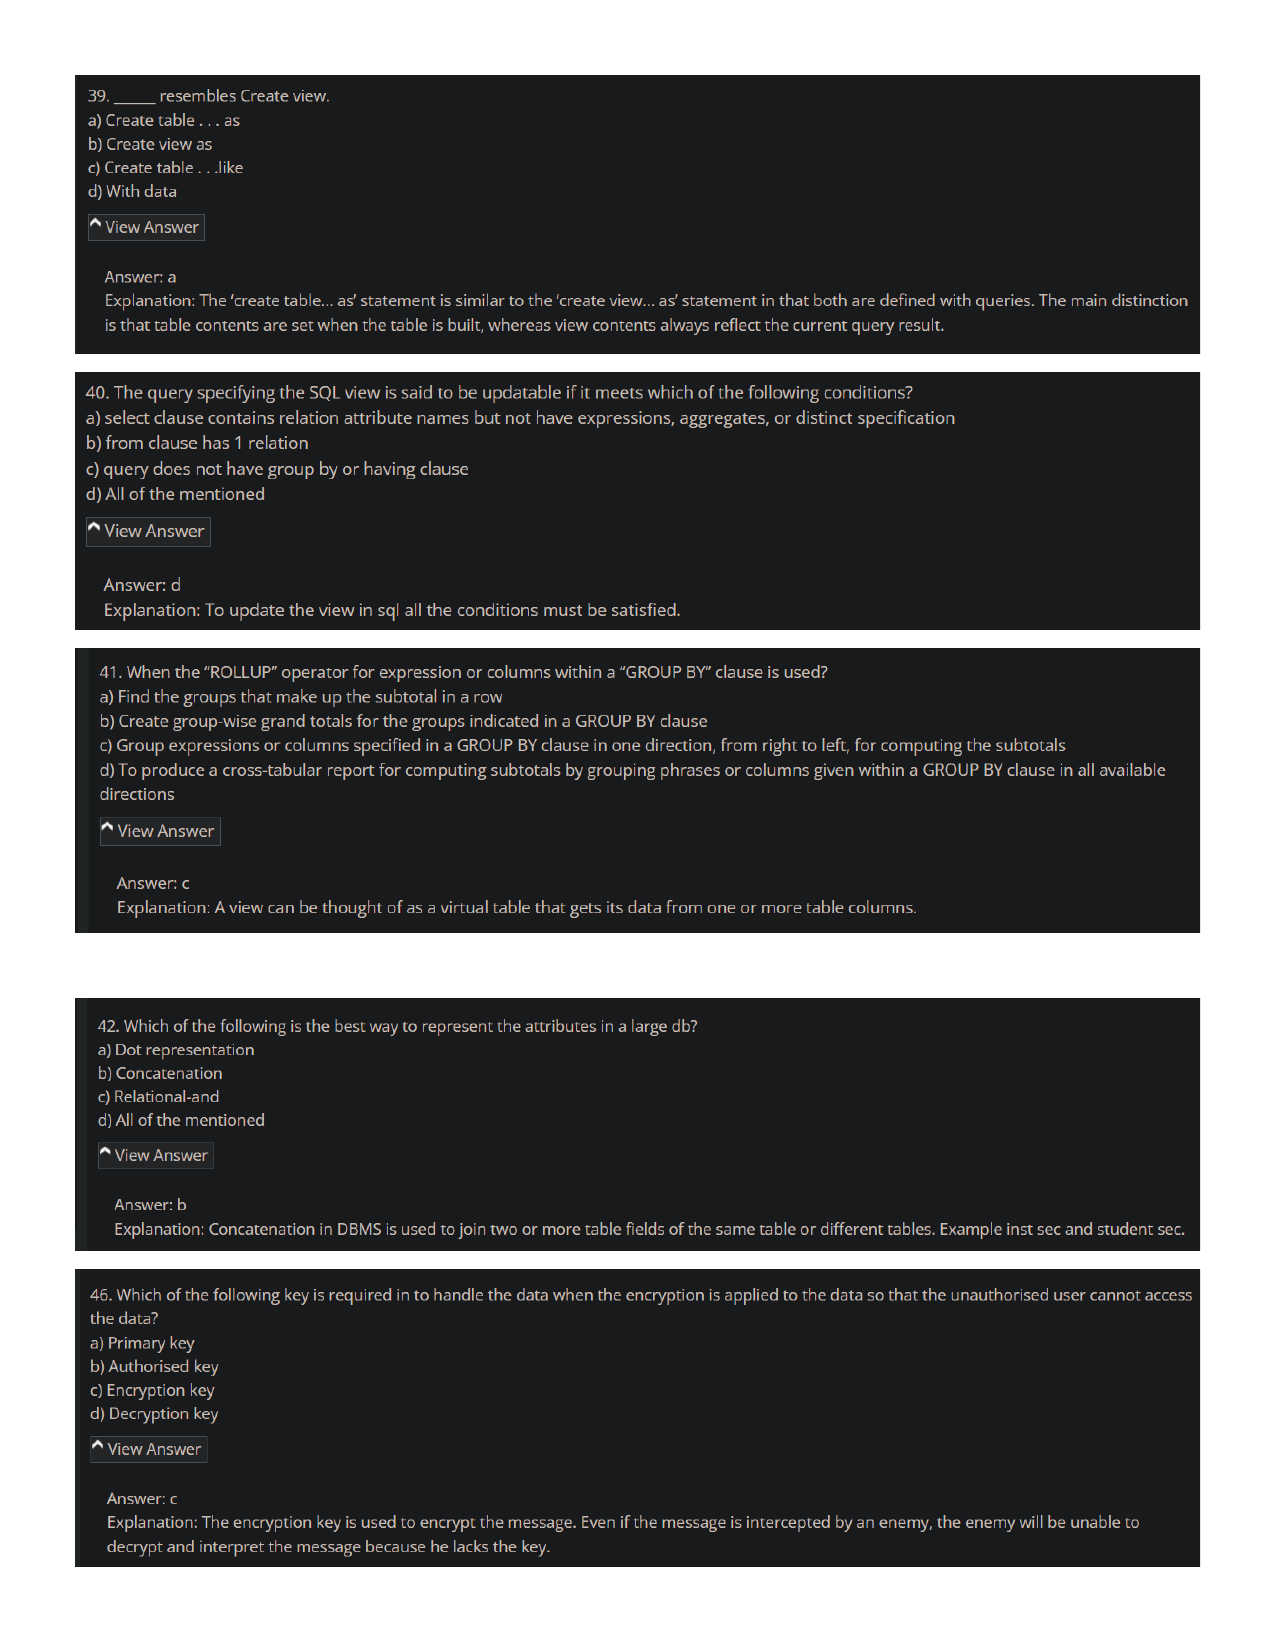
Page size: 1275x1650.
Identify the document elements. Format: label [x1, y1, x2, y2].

picture [75, 648, 1200, 933]
picture [75, 998, 1200, 1251]
picture [75, 1269, 1200, 1567]
picture [75, 75, 1200, 354]
picture [75, 372, 1200, 630]
